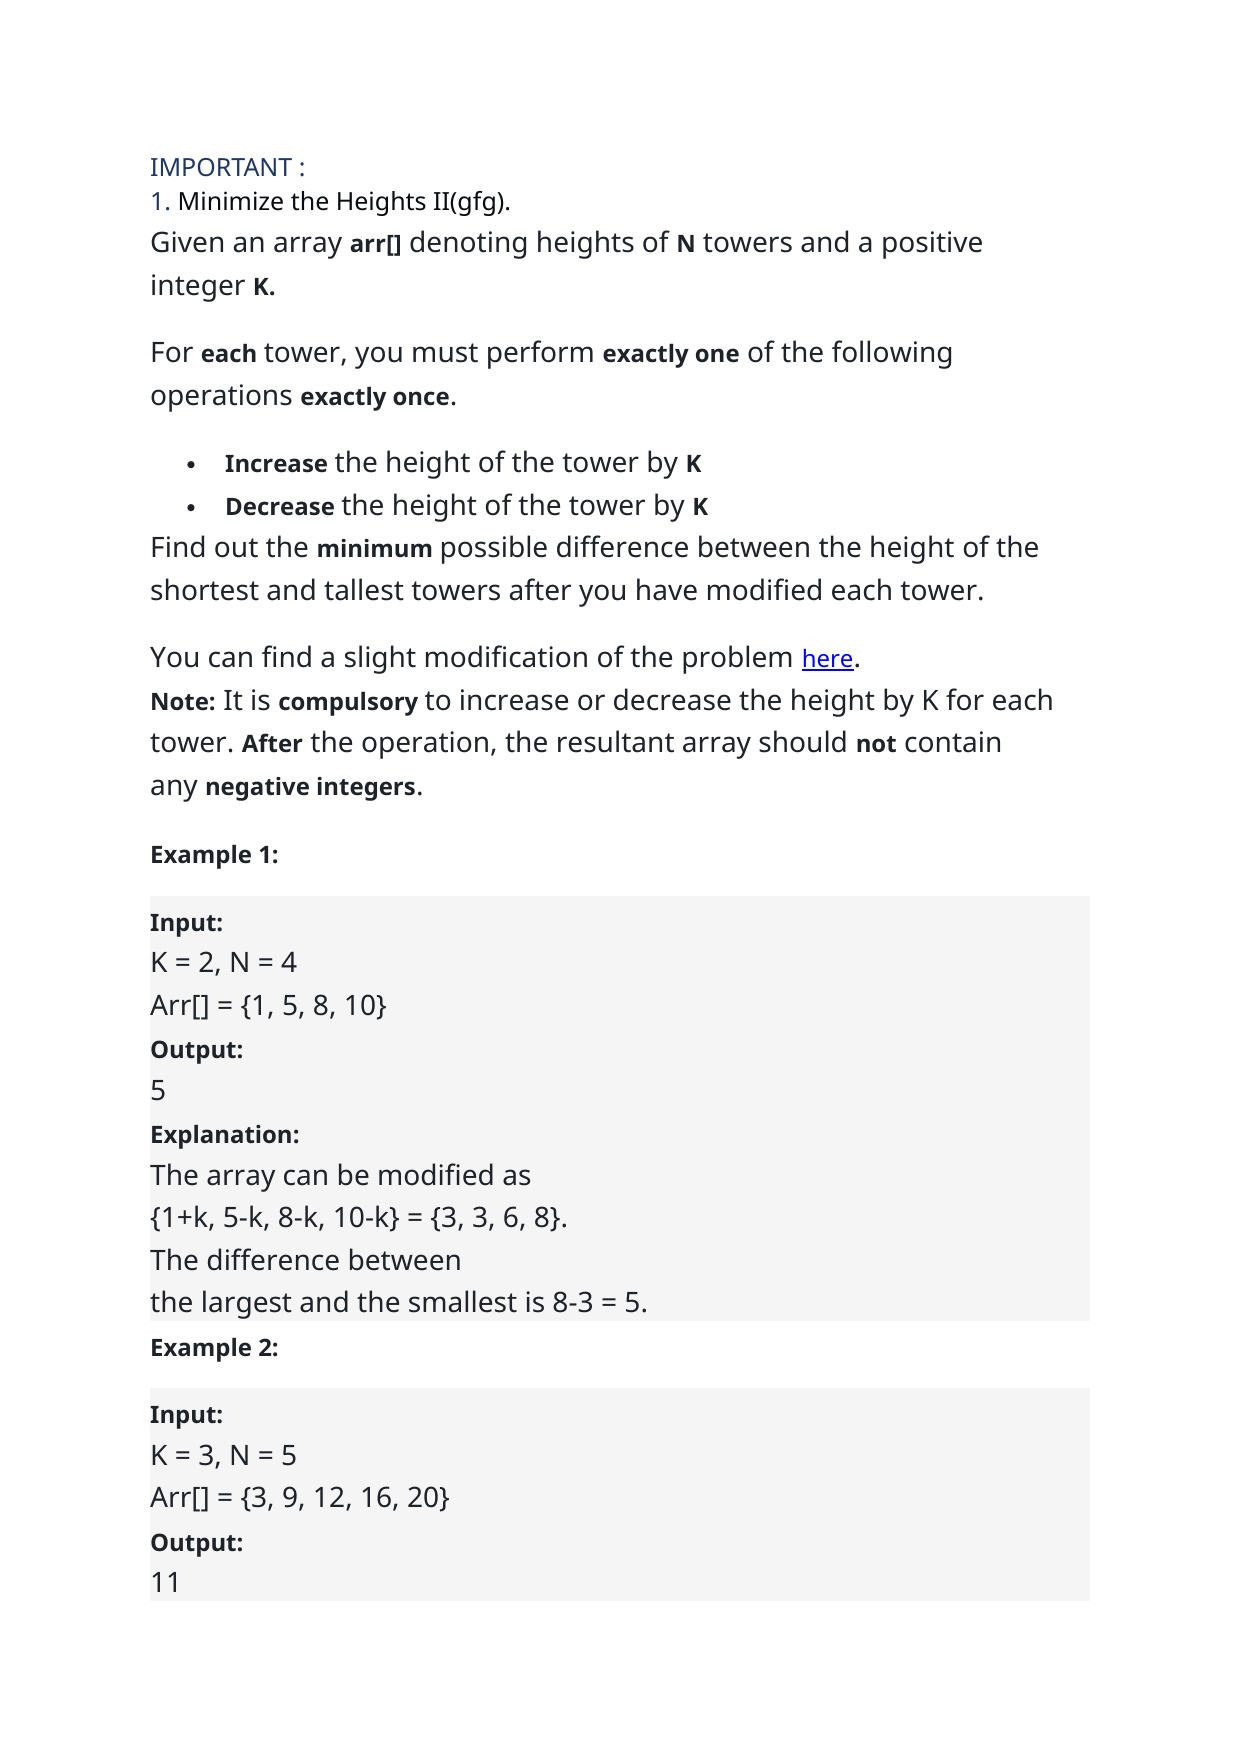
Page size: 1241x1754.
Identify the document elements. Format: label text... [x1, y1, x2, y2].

text Given an array arr[] denoting heights of N towers and a positive integer K. [150, 218, 1090, 303]
text Arr[] = {1, 5, 8, 10} [150, 981, 1090, 1023]
text the largest and the smallest is 8-3 = 5. [150, 1278, 1090, 1321]
text 11 [150, 1558, 1090, 1601]
subtitle IMPORTANT : 1. Minimize the Heights II(gfg). [150, 150, 1090, 218]
text K = 3, N = 5 [150, 1431, 1090, 1473]
text K = 2, N = 4 [150, 938, 1090, 981]
text Example 1: [150, 828, 1090, 871]
text Explanation: [150, 1108, 1090, 1151]
text You can find a slight modification of the problem here. Note: It is compulsory to increase or decrease the height by K for each tower. After the operation, the resultant array should not contain any negative integers. [150, 633, 1090, 803]
text 5 [150, 1066, 1090, 1108]
text For each tower, you must perform exactly one of the following operations exactly once. [150, 328, 1090, 413]
text Output: [150, 1516, 1090, 1558]
text Example 2: [150, 1321, 1090, 1363]
text Arr[] = {3, 9, 12, 16, 20} [150, 1473, 1090, 1516]
list Decrease the height of the tower by K [187, 481, 1090, 523]
text Input: [150, 896, 1090, 938]
text Output: [150, 1023, 1090, 1066]
text The array can be modified as {1+k, 5-k, 8-k, 10-k} = {3, 3, 6, 8}. The difference between [150, 1151, 1090, 1278]
text Input: [150, 1388, 1090, 1431]
list Increase the height of the tower by K [187, 438, 1090, 481]
text Find out the minimum possible difference between the height of the shortest and tallest towers after you have modified each tower. [150, 523, 1090, 608]
